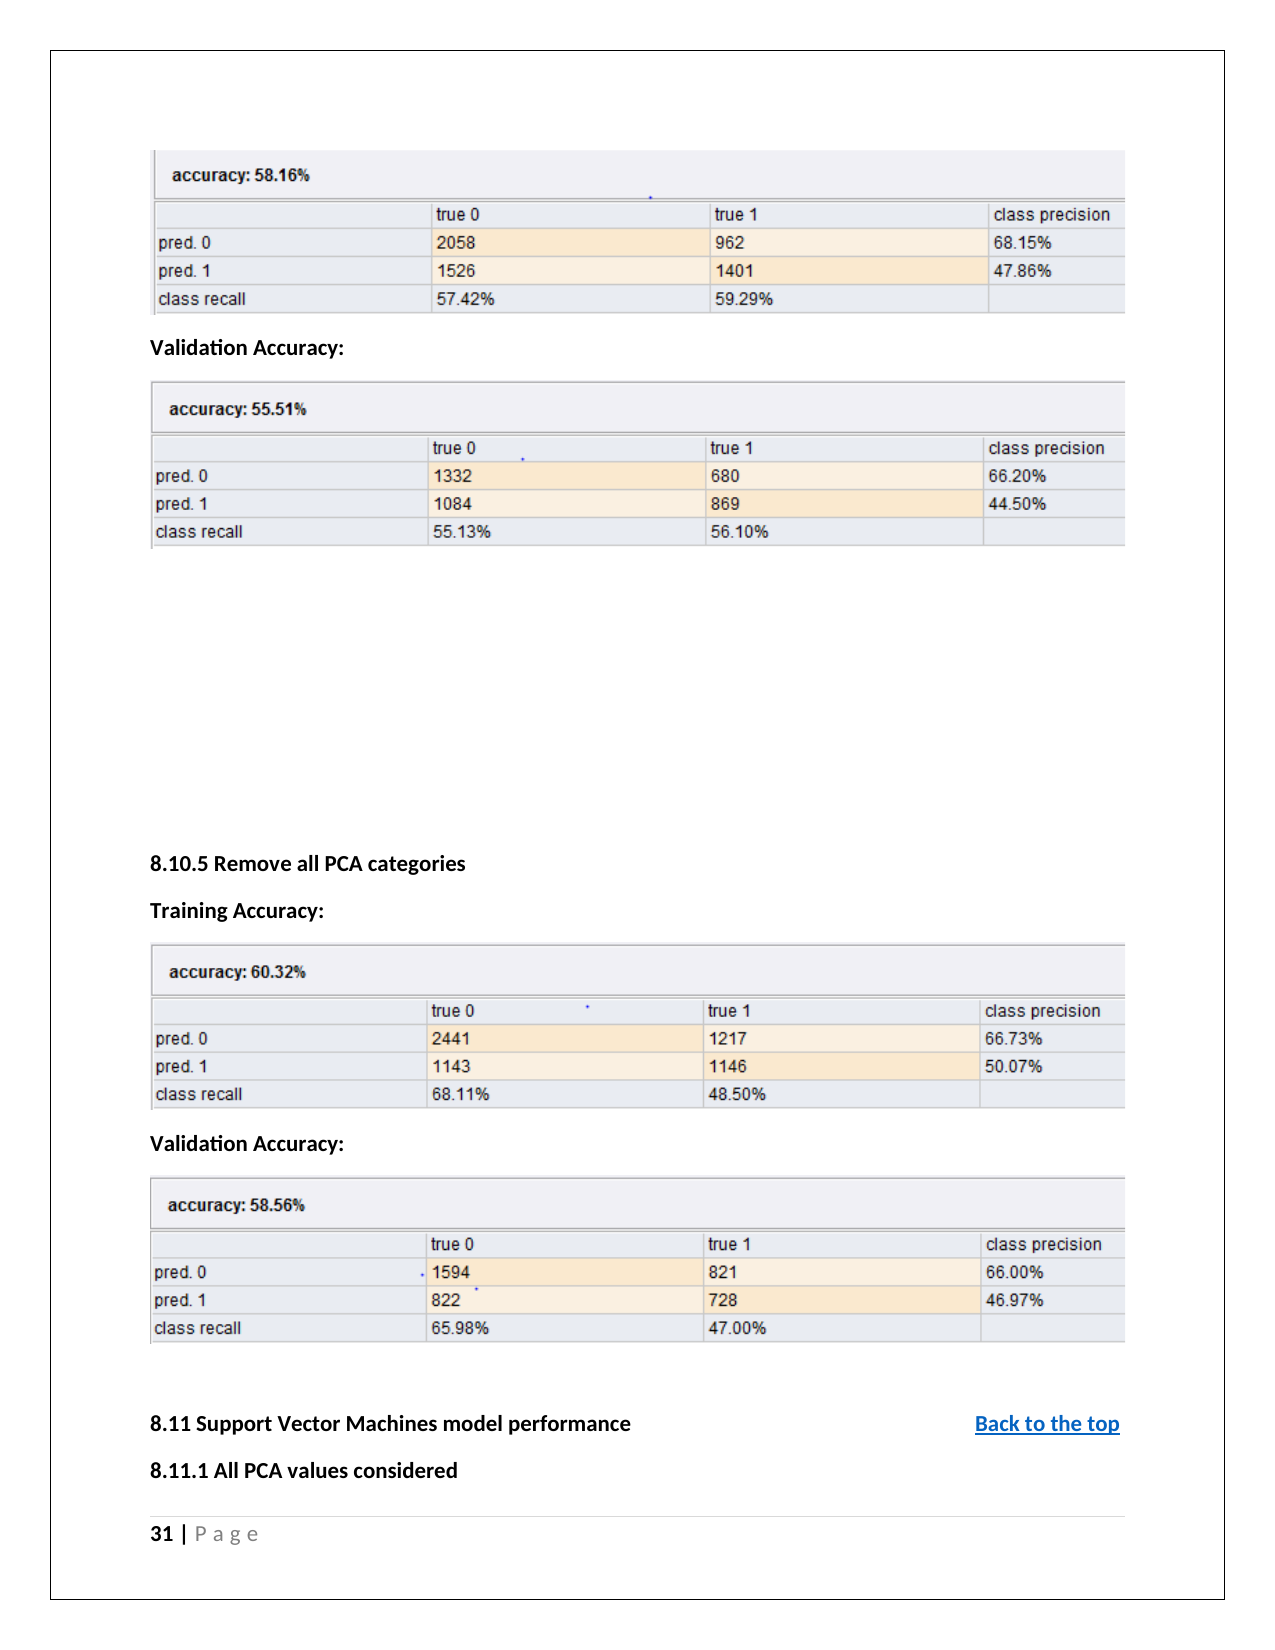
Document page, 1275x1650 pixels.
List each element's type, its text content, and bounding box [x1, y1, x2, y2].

text Validation Accuracy: [150, 333, 1125, 361]
text 8.11 Support Vector Machines model performance Back to the top [150, 1409, 1125, 1437]
text 8.11.1 All PCA values considered [150, 1456, 1125, 1484]
text Training Accuracy: [150, 896, 1125, 924]
picture [150, 942, 1125, 1110]
text 8.10.5 Remove all PCA categories [150, 849, 1125, 877]
picture [150, 380, 1125, 549]
picture [150, 150, 1125, 315]
picture [150, 1175, 1125, 1344]
text Validation Accuracy: [150, 1129, 1125, 1157]
